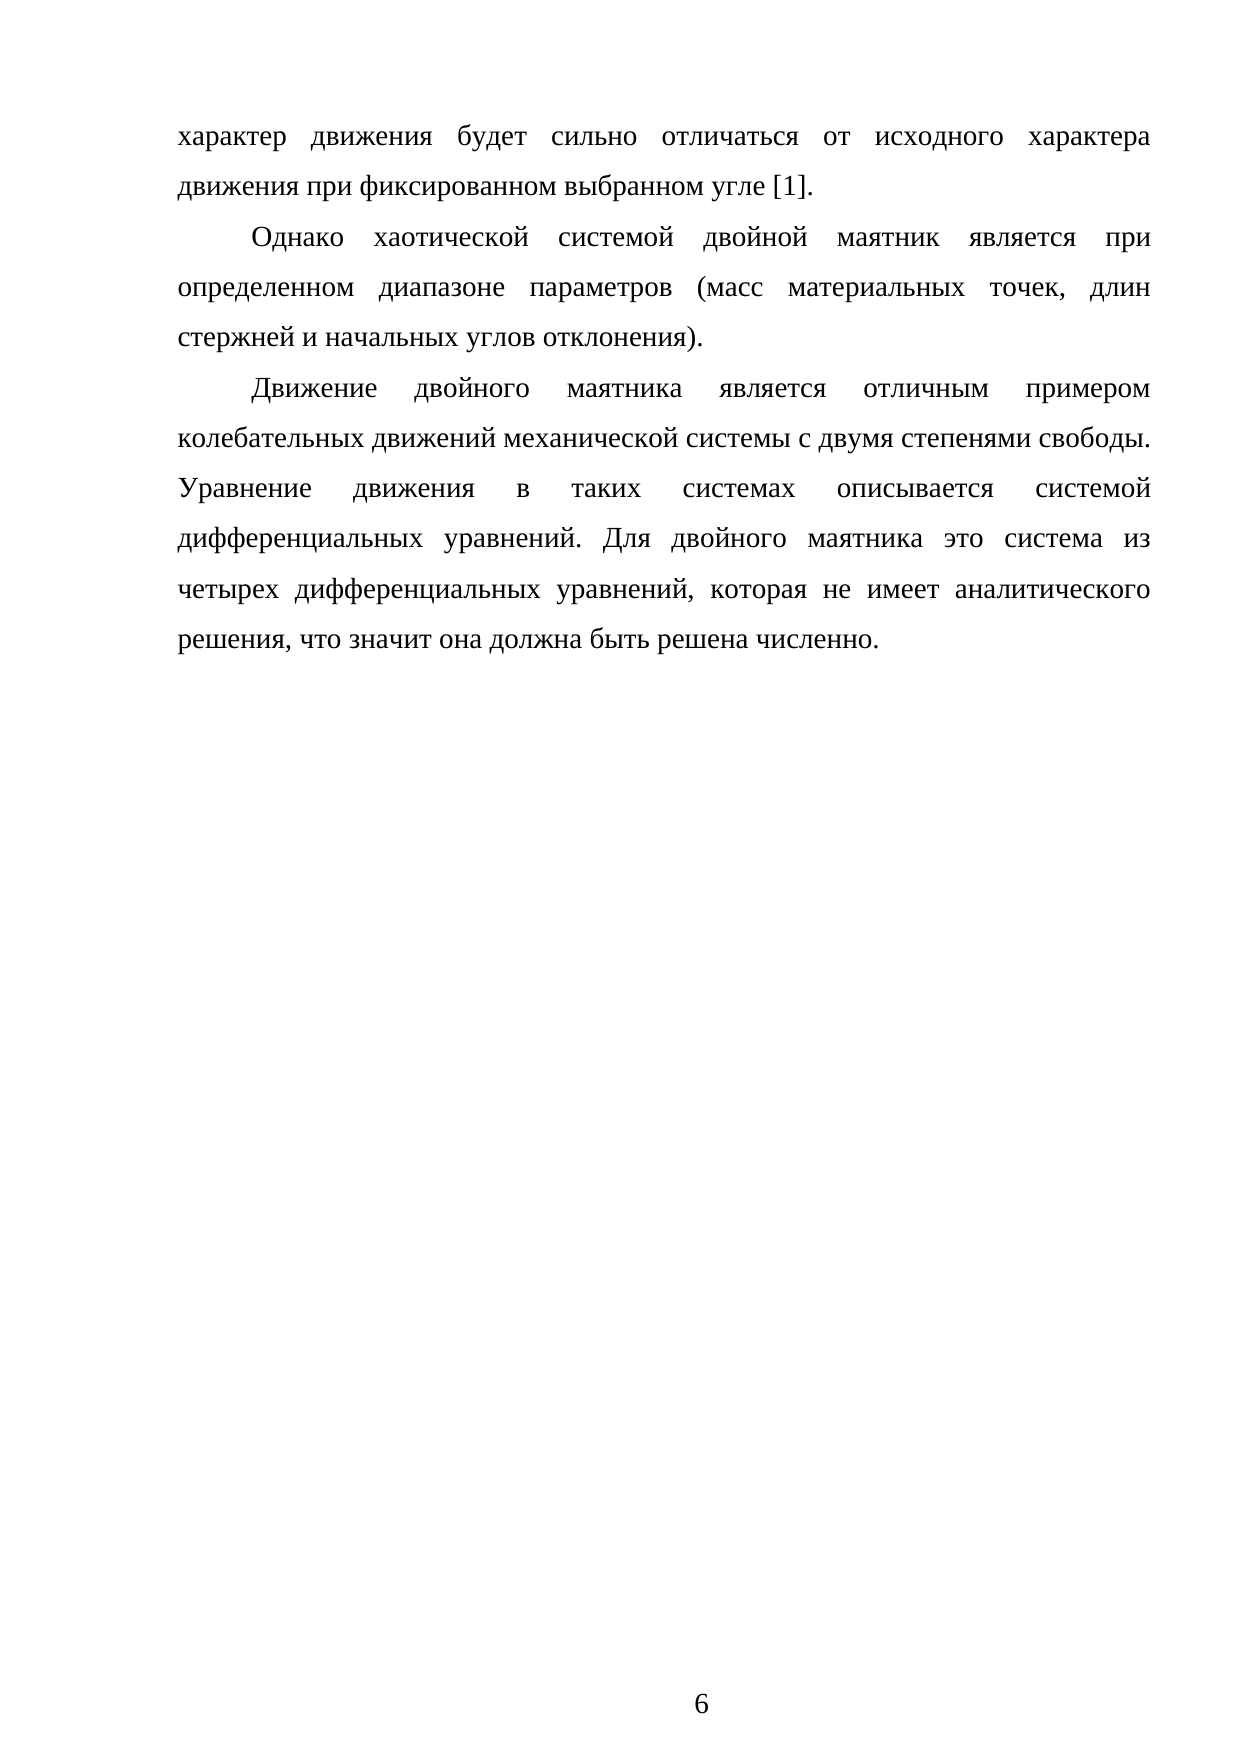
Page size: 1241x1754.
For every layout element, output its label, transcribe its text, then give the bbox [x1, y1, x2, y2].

text Движение двойного маятника является отличным примером колебательных движений механической системы с двумя степенями свободы. Уравнение движения в таких системах описывается системой дифференциальных уравнений. Для двойного маятника это система из четырех дифференциальных уравнений, которая не имеет аналитического решения, что значит она должна быть решена численно. [177, 370, 1152, 655]
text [177, 118, 1152, 202]
text Однако хаотической системой двойной маятник является при определенном диапазоне параметров (масс материальных точек, длин стержней и начальных углов отклонения). [177, 219, 1152, 353]
